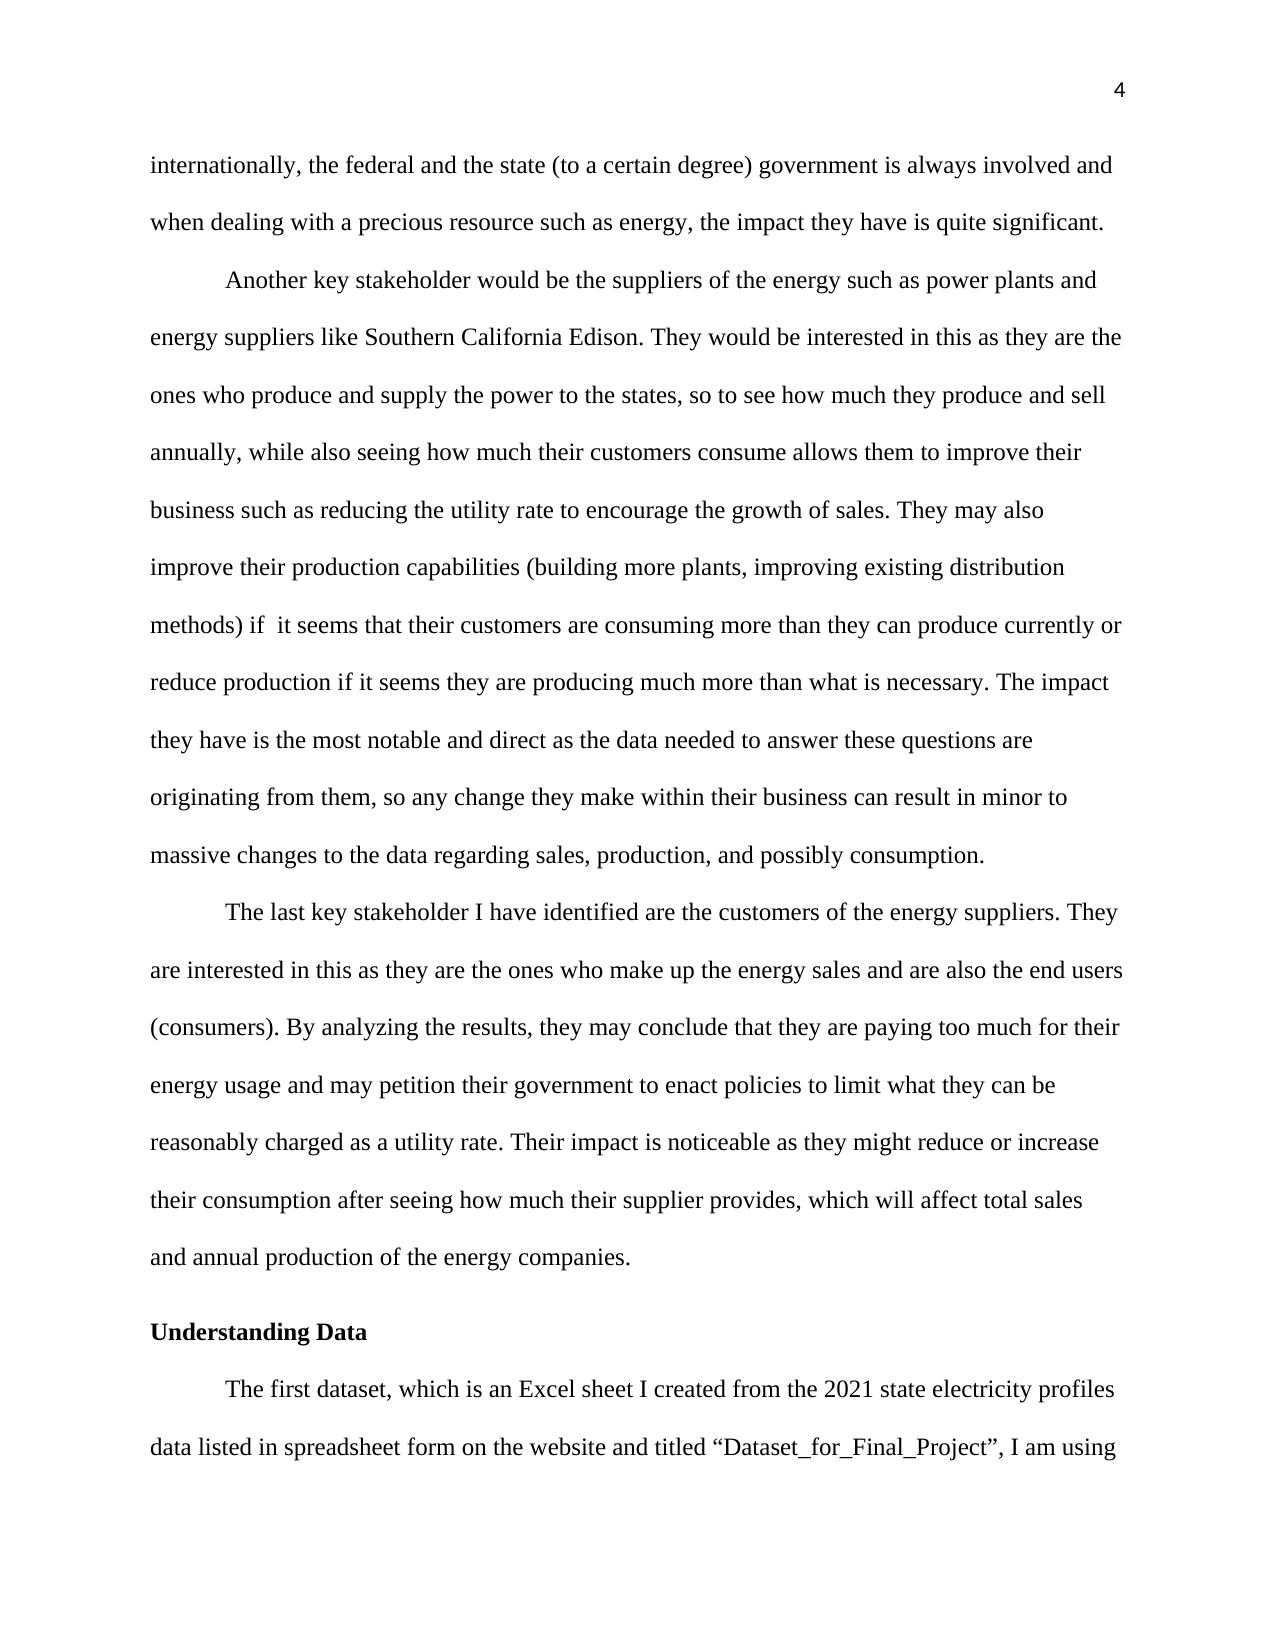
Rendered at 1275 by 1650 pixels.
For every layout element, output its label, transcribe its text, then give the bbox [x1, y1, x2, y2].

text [150, 150, 1125, 236]
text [150, 1374, 1125, 1460]
text Another key stakeholder would be the suppliers of the energy such as power plants and energy suppliers like Southern California Edison. They would be interested in this as they are the ones who produce and supply the power to the states, so to see how much they produce and sell annually, while also seeing how much their customers consume allows them to improve their business such as reducing the utility rate to encourage the growth of sales. They may also improve their production capabilities (building more plants, improving existing distribution methods) if it seems that their customers are consuming more than they can produce currently or reduce production if it seems they are producing much more than what is necessary. The impact they have is the most notable and direct as the data needed to answer these questions are originating from them, so any change they make within their business can result in minor to massive changes to the data regarding sales, production, and possibly consumption. [150, 265, 1125, 869]
text The last key stakeholder I have identified are the customers of the energy suppliers. They are interested in this as they are the ones who make up the energy sales and are also the end users (consumers). By analyzing the results, they may conclude that they are paying too much for their energy usage and may petition their government to enact policies to limit what they can be reasonably charged as a utility rate. Their impact is noticeable as they might reduce or increase their consumption after seeing how much their supplier provides, which will affect total sales and annual production of the energy companies. [150, 897, 1125, 1271]
text Understanding Data [150, 1317, 1125, 1345]
